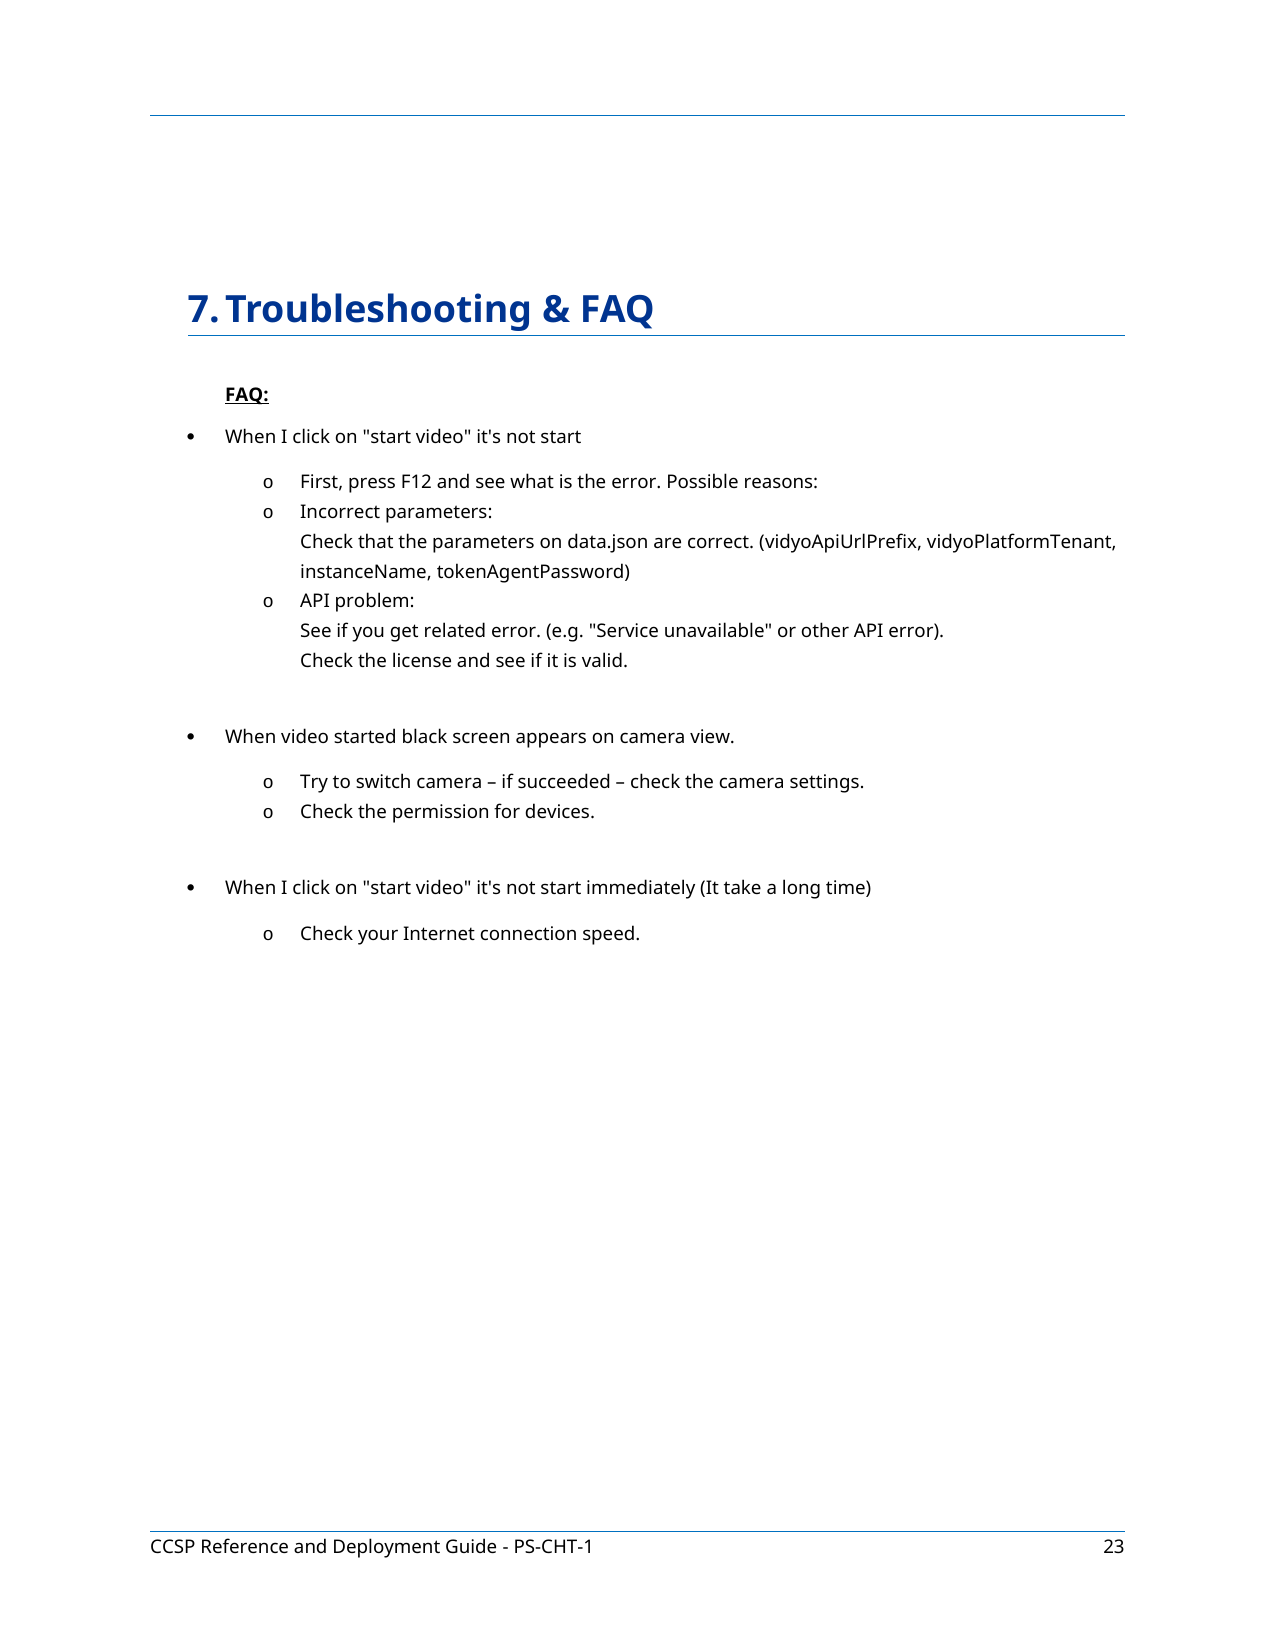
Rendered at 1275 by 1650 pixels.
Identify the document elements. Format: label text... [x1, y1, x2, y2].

list See if you get related error. (e.g. "Service unavailable" or other API error). [300, 613, 1125, 643]
list Incorrect parameters: [262, 494, 1125, 524]
list Try to switch camera – if succeeded – check the camera settings. [262, 765, 1125, 794]
list When video started black screen appears on camera view. [187, 723, 1125, 748]
text FAQ: [225, 381, 1125, 407]
list When I click on "start video" it's not start immediately (It take a long time) [187, 875, 1125, 900]
list First, press F12 and see what is the error. Possible reasons: [262, 465, 1125, 494]
list When I click on "start video" it's not start [187, 423, 1125, 448]
list Check that the parameters on data.json are correct. (vidyoApiUrlPrefix, vidyoPlatformTenant, instanceName, tokenAgentPassword) [300, 524, 1125, 583]
list API problem: [262, 583, 1125, 613]
list Check your Internet connection speed. [262, 916, 1125, 946]
list Check the permission for devices. [262, 794, 1125, 824]
list Check the license and see if it is valid. [300, 643, 1125, 672]
subtitle Troubleshooting & FAQ [187, 282, 1125, 336]
